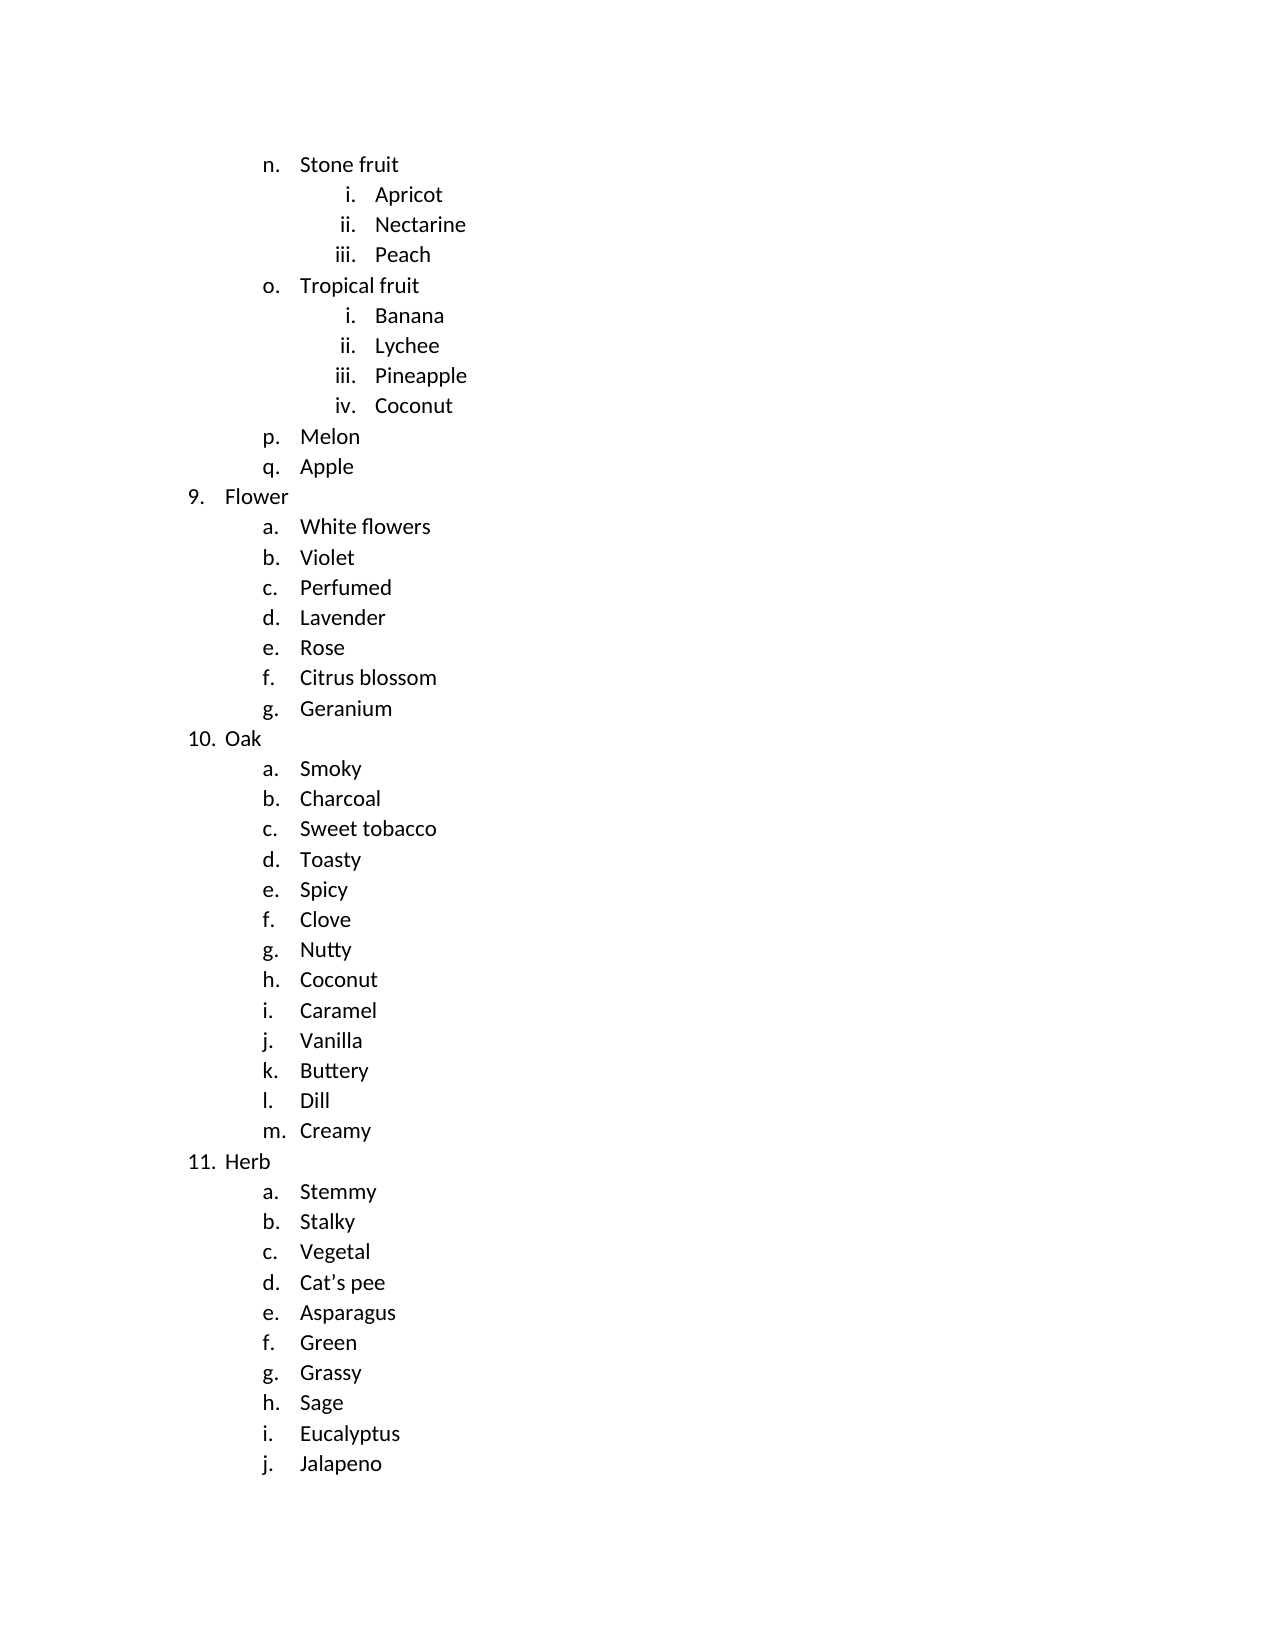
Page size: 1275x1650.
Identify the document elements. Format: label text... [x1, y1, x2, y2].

list Rose [262, 633, 1125, 661]
list Stemmy [262, 1177, 1125, 1205]
list Clove [262, 905, 1125, 933]
list Pineapple [356, 361, 1125, 389]
list Flower [187, 482, 1125, 510]
list Herb [187, 1147, 1125, 1175]
list Vanilla [262, 1026, 1125, 1054]
list Nectarine [356, 210, 1125, 238]
list Caramel [262, 996, 1125, 1024]
list Apple [262, 452, 1125, 480]
list Banana [356, 301, 1125, 329]
list Stone fruit [262, 150, 1125, 178]
list Sweet tobacco [262, 814, 1125, 843]
list Stalky [262, 1207, 1125, 1235]
list Geranium [262, 694, 1125, 722]
list White flowers [262, 512, 1125, 541]
list Citrus blossom [262, 663, 1125, 692]
list Asparagus [262, 1298, 1125, 1326]
list Melon [262, 422, 1125, 450]
list Lavender [262, 603, 1125, 631]
list Peach [356, 241, 1125, 269]
list Sage [262, 1388, 1125, 1417]
list Buttery [262, 1056, 1125, 1084]
list Smoky [262, 754, 1125, 782]
list Lychee [356, 331, 1125, 359]
list Eucalyptus [262, 1419, 1125, 1447]
list Jalapeno [262, 1449, 1125, 1477]
list Oak [187, 724, 1125, 752]
list Apricot [356, 180, 1125, 208]
list Green [262, 1328, 1125, 1356]
list Creamy [262, 1117, 1125, 1145]
list Coconut [356, 392, 1125, 420]
list Spicy [262, 875, 1125, 903]
list Dill [262, 1086, 1125, 1114]
list Coconut [262, 966, 1125, 994]
list Cat’s pee [262, 1268, 1125, 1296]
list Perfumed [262, 573, 1125, 601]
list Toasty [262, 845, 1125, 873]
list Nutty [262, 935, 1125, 963]
list Vegetal [262, 1237, 1125, 1266]
list Grassy [262, 1358, 1125, 1386]
list Charcoal [262, 784, 1125, 812]
list Tropical fruit [262, 271, 1125, 299]
list Violet [262, 543, 1125, 571]
